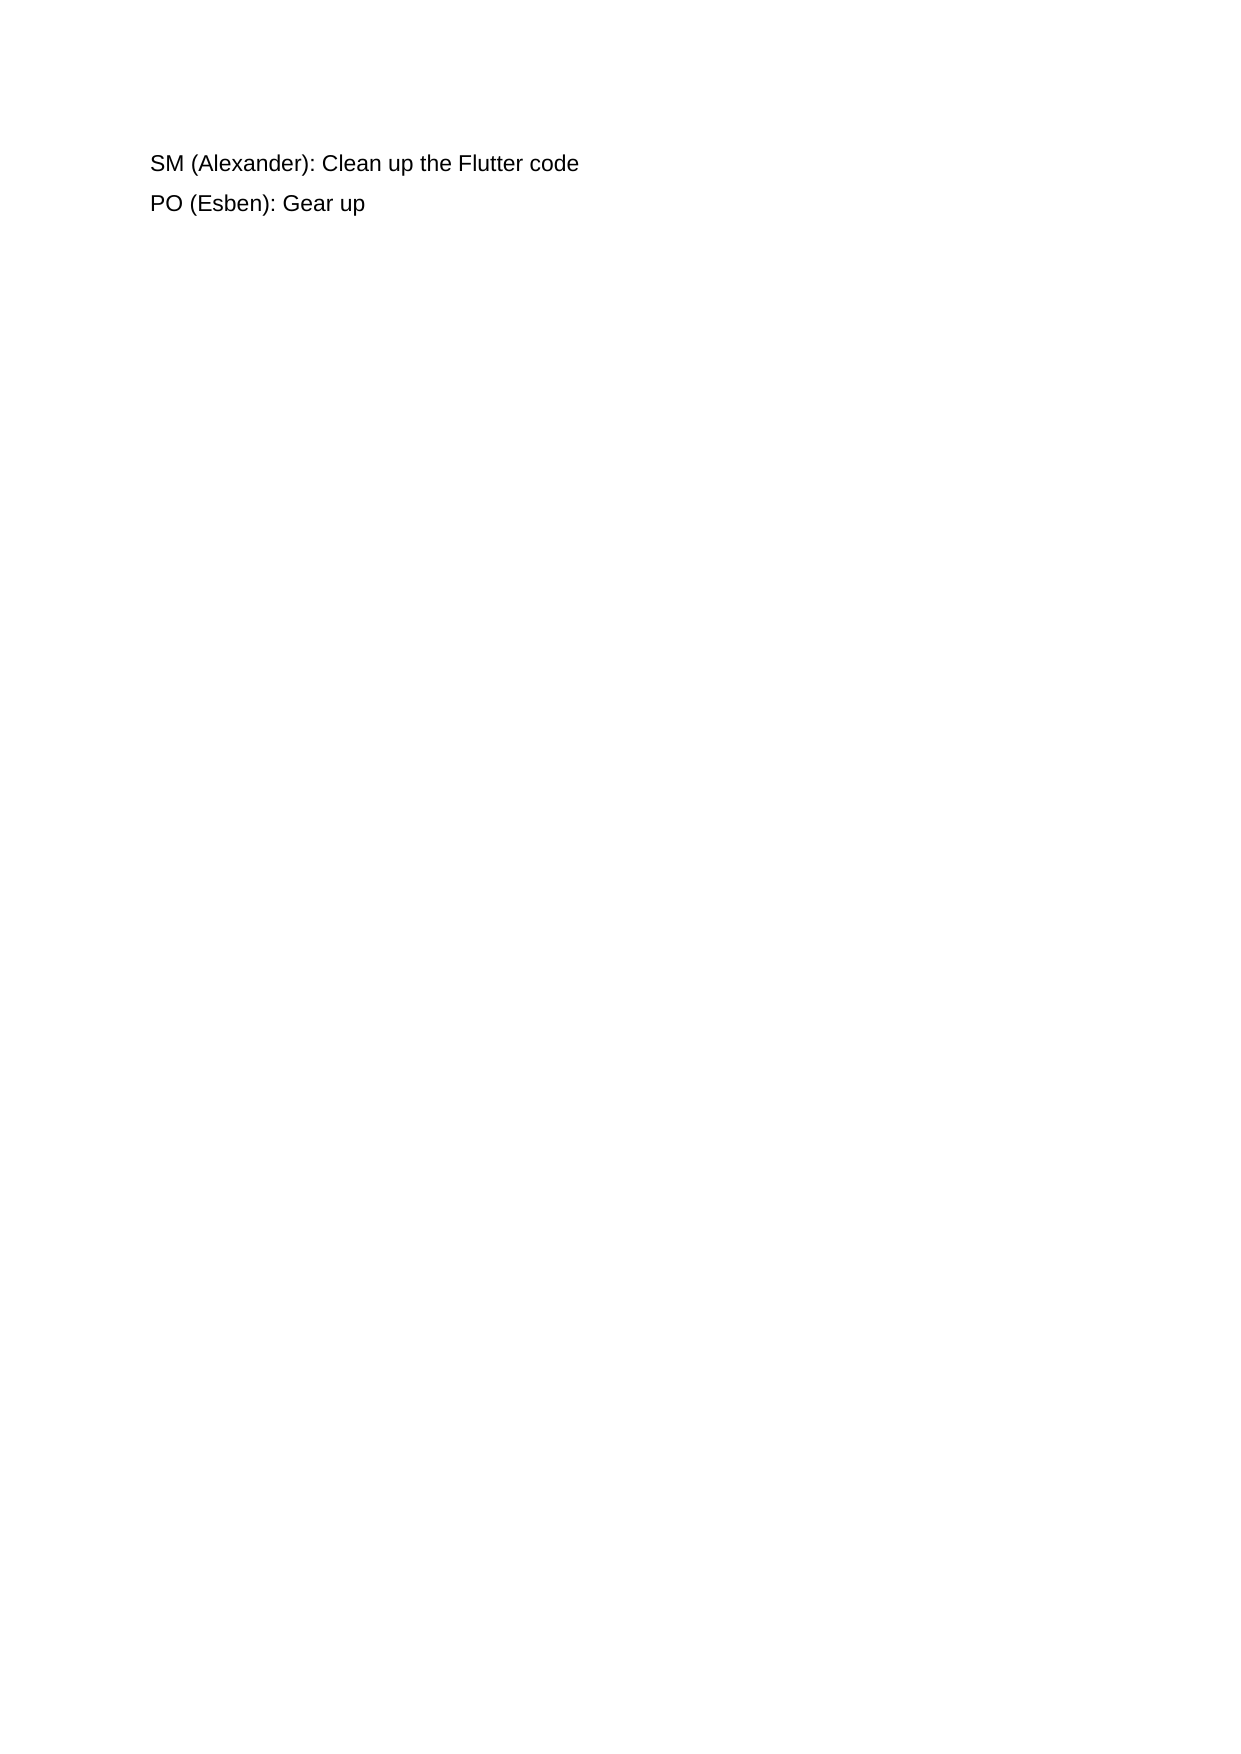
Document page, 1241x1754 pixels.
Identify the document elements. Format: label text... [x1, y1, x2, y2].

text SM (Alexander): Clean up the Flutter code [150, 150, 1090, 176]
text PO (Esben): Gear up [150, 189, 1090, 226]
